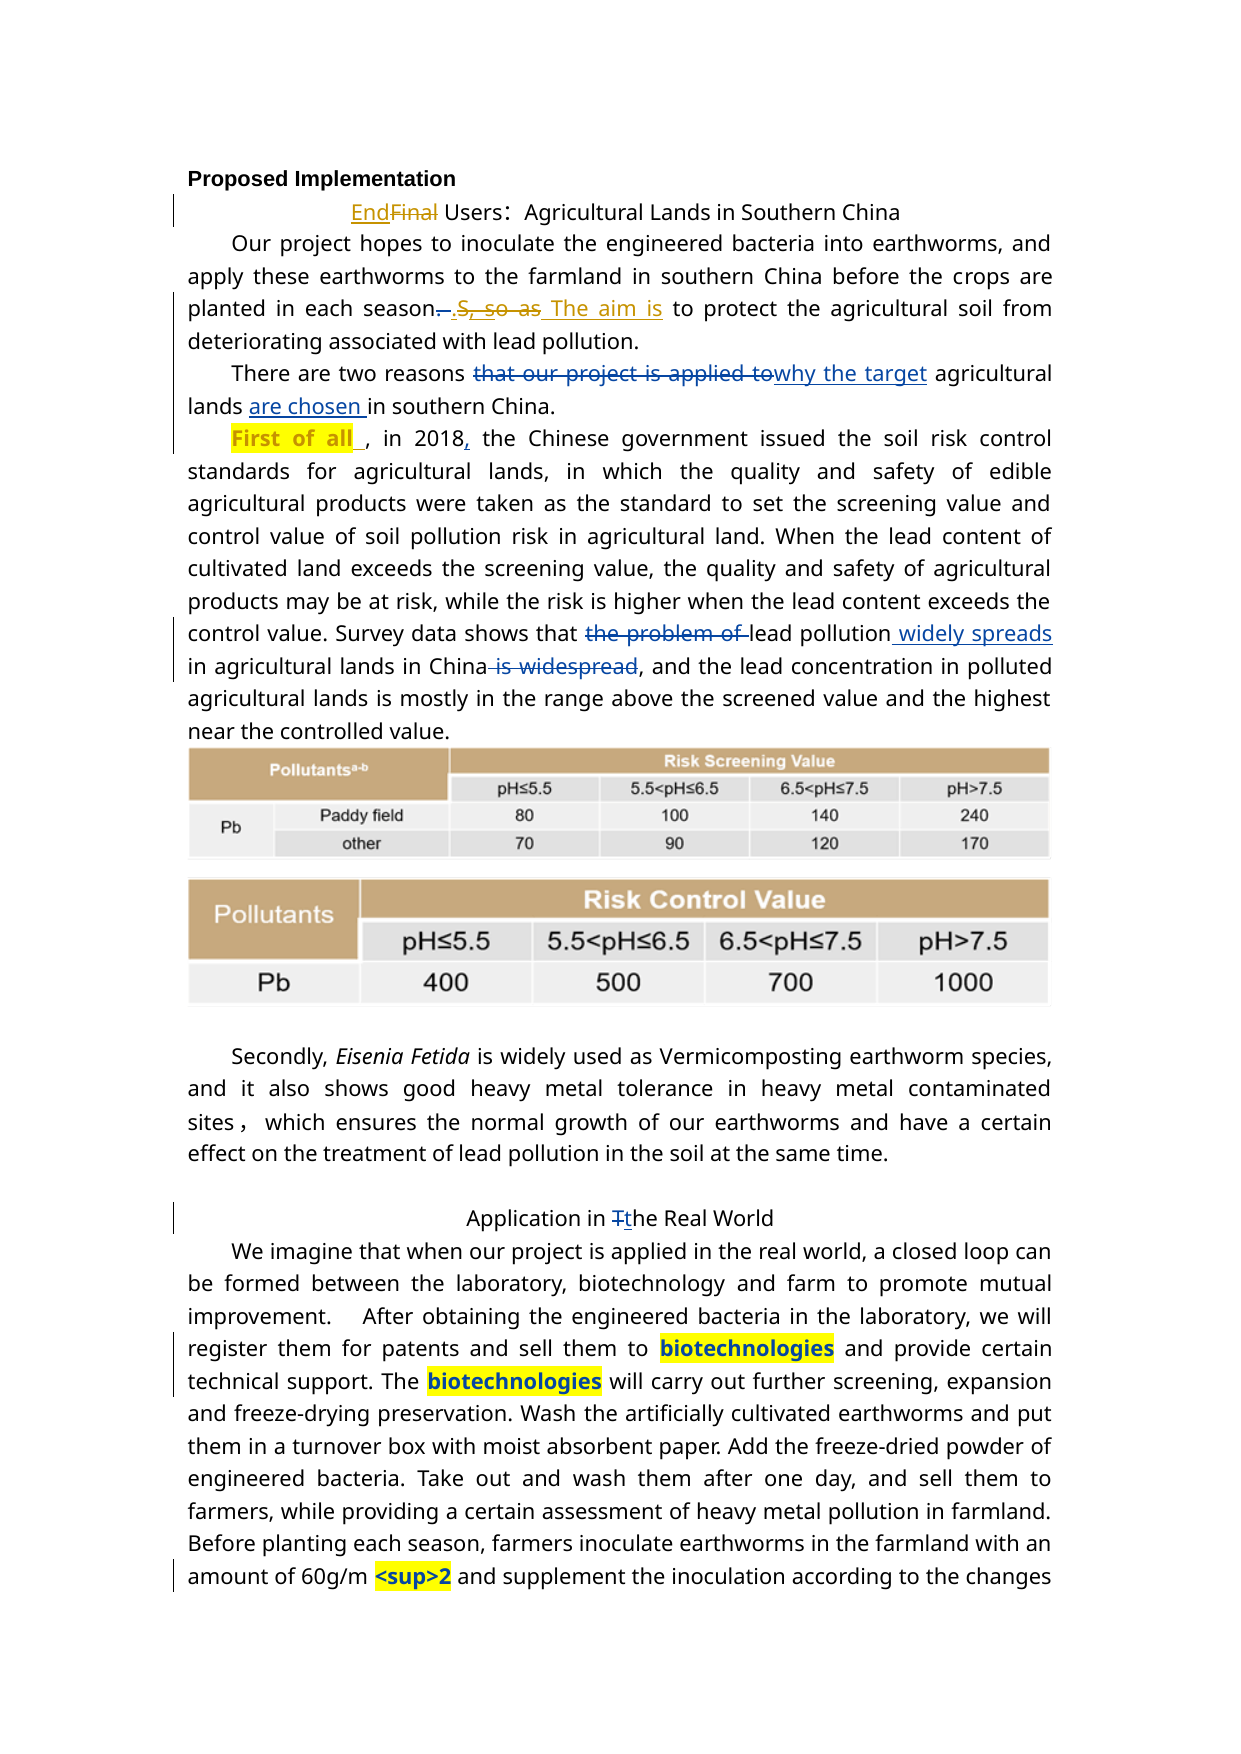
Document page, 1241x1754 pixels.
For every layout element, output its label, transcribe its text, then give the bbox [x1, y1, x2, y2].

picture [187, 747, 1053, 863]
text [187, 1234, 1053, 1592]
text Secondly, Eisenia Fetida is widely used as Vermicomposting earthworm species, and it also shows good heavy metal tolerance in heavy metal contaminated sites，which ensures the normal growth of our earthworms and have a certain effect on the treatment of lead pollution in the soil at the same time. [187, 1039, 1053, 1169]
text Our project hopes to inoculate the engineered bacteria into earthworms, and apply these earthworms to the farmland in southern China before the crops are planted in each season to protect the agricultural soil from deteriorating associated with lead pollution. [187, 227, 1053, 357]
picture [187, 877, 1053, 1013]
text There are two reasons agricultural lands in southern China. [187, 357, 1053, 422]
text Application in he Real World [187, 1202, 1053, 1234]
text Users：Agricultural Lands in Southern China [187, 194, 1053, 227]
text Proposed Implementation [187, 162, 1053, 194]
text First of all, in 2018 the Chinese government issued the soil risk control standards for agricultural lands, in which the quality and safety of edible agricultural products were taken as the standard to set the screening value and control value of soil pollution risk in agricultural land. When the lead content of cultivated land exceeds the screening value, the quality and safety of agricultural products may be at risk, while the risk is higher when the lead content exceeds the control value. Survey data shows that lead pollution in agricultural lands in China, and the lead concentration in polluted agricultural lands is mostly in the range above the screened value and the highest near the controlled value. [187, 422, 1053, 747]
